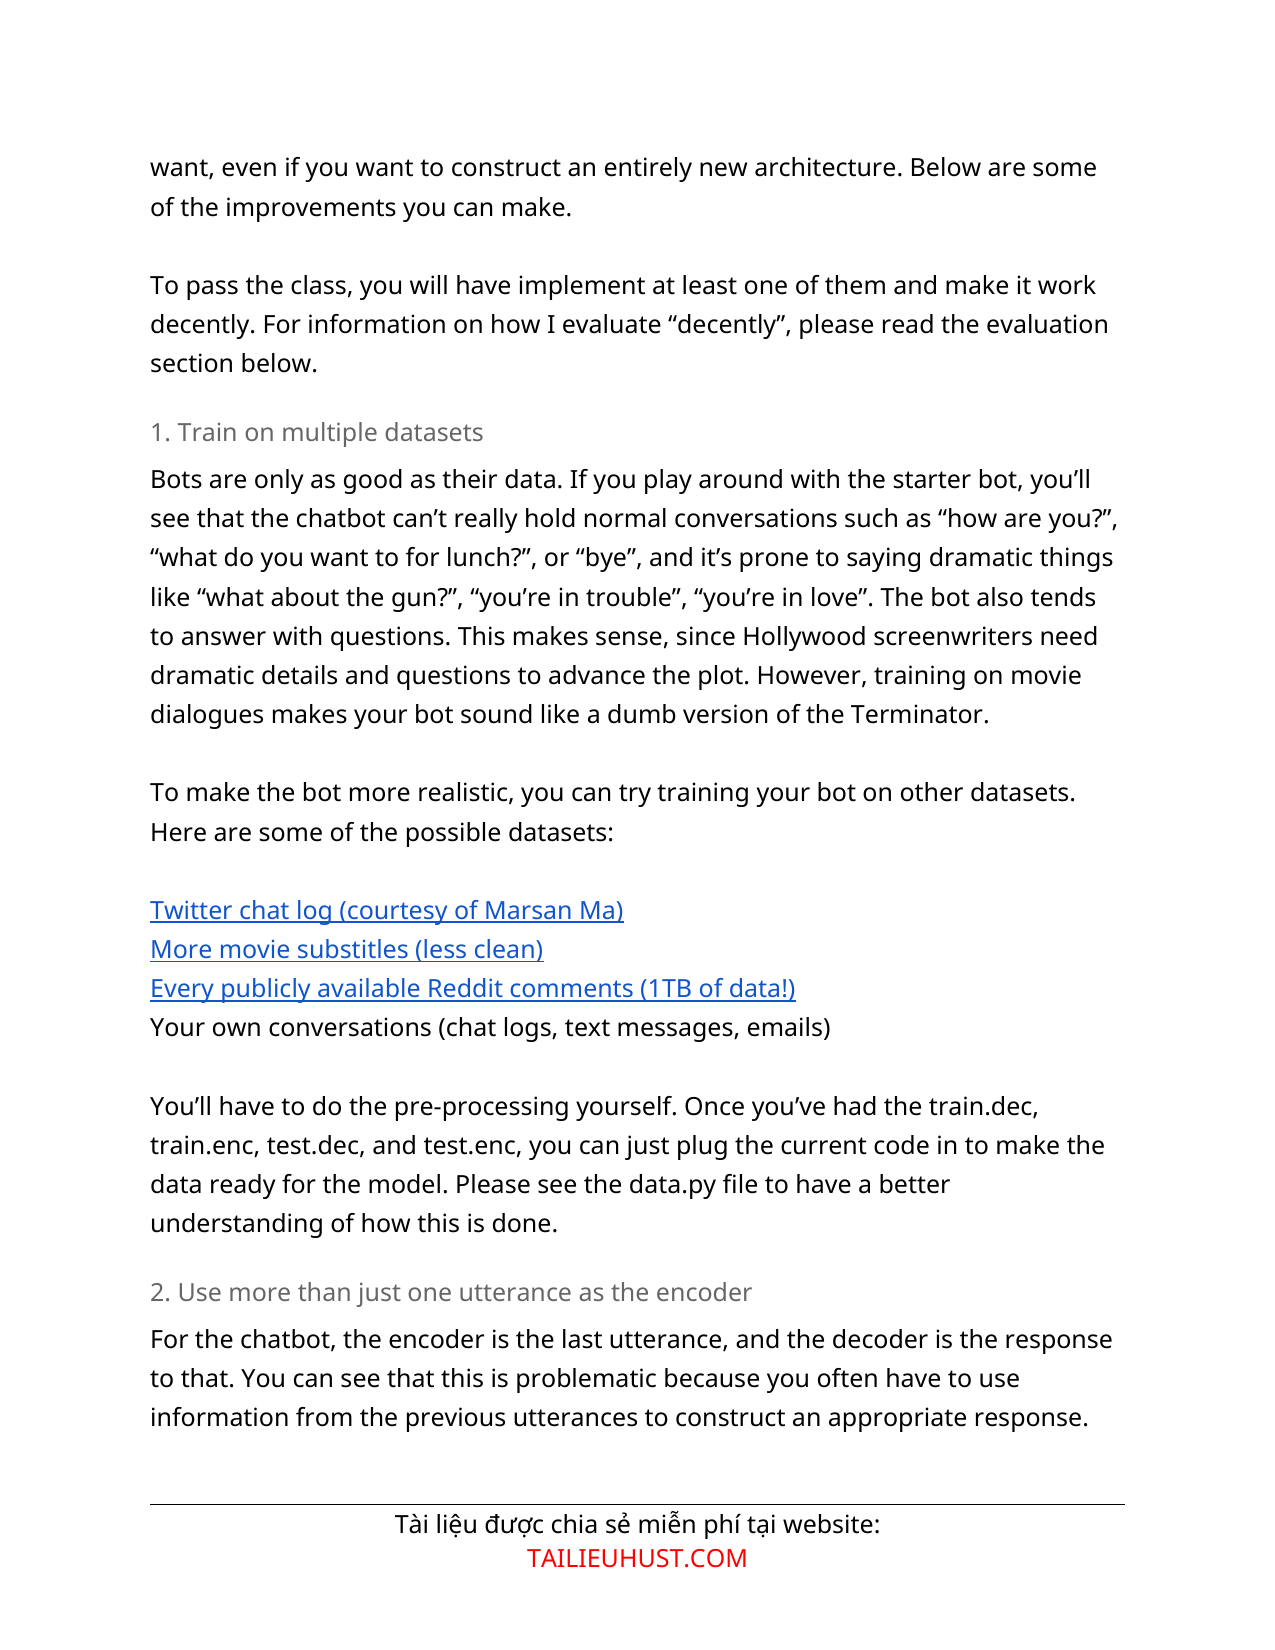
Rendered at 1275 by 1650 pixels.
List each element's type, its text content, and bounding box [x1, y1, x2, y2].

text Every publicly available Reddit comments (1TB of data!) [150, 971, 1125, 1005]
subtitle 2. Use more than just one utterance as the encoder [150, 1274, 1125, 1308]
text Your own conversations (chat logs, text messages, emails) [150, 1010, 1125, 1044]
text You’ll have to do the pre-processing yourself. Once you’ve had the train.dec, train.enc, test.dec, and test.enc, you can just plug the current code in to make the data ready for the model. Please see the data.py file to have a better understanding of how this is done. [150, 1088, 1125, 1240]
text To pass the class, you will have implement at least one of them and make it work decently. For information on how I evaluate “decently”, please read the evaluation section below. [150, 267, 1125, 380]
text Twitter chat log (courtesy of Marsan Ma) [150, 892, 1125, 927]
text Bots are only as good as their data. If you play around with the starter bot, you’ll see that the chatbot can’t really hold normal conversations such as “how are you?”, “what do you want to for lunch?”, or “bye”, and it’s prone to saying dramatic things like “what about the gun?”, “you’re in trouble”, “you’re in love”. The bot also tends to answer with questions. This makes sense, since Hollywood screenwriters need dramatic details and questions to advance the plot. However, training on movie dialogues makes your bot sound like a dumb version of the Terminator. [150, 462, 1125, 731]
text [150, 150, 1125, 223]
text More movie substitles (less clean) [150, 932, 1125, 966]
text To make the bot more realistic, you can try training your bot on other datasets. Here are some of the possible datasets: [150, 775, 1125, 848]
subtitle 1. Train on multiple datasets [150, 414, 1125, 448]
text For the chatbot, the encoder is the last utterance, and the decoder is the response to that. You can see that this is problematic because you often have to use information from the previous utterances to construct an appropriate response. [150, 1322, 1125, 1434]
